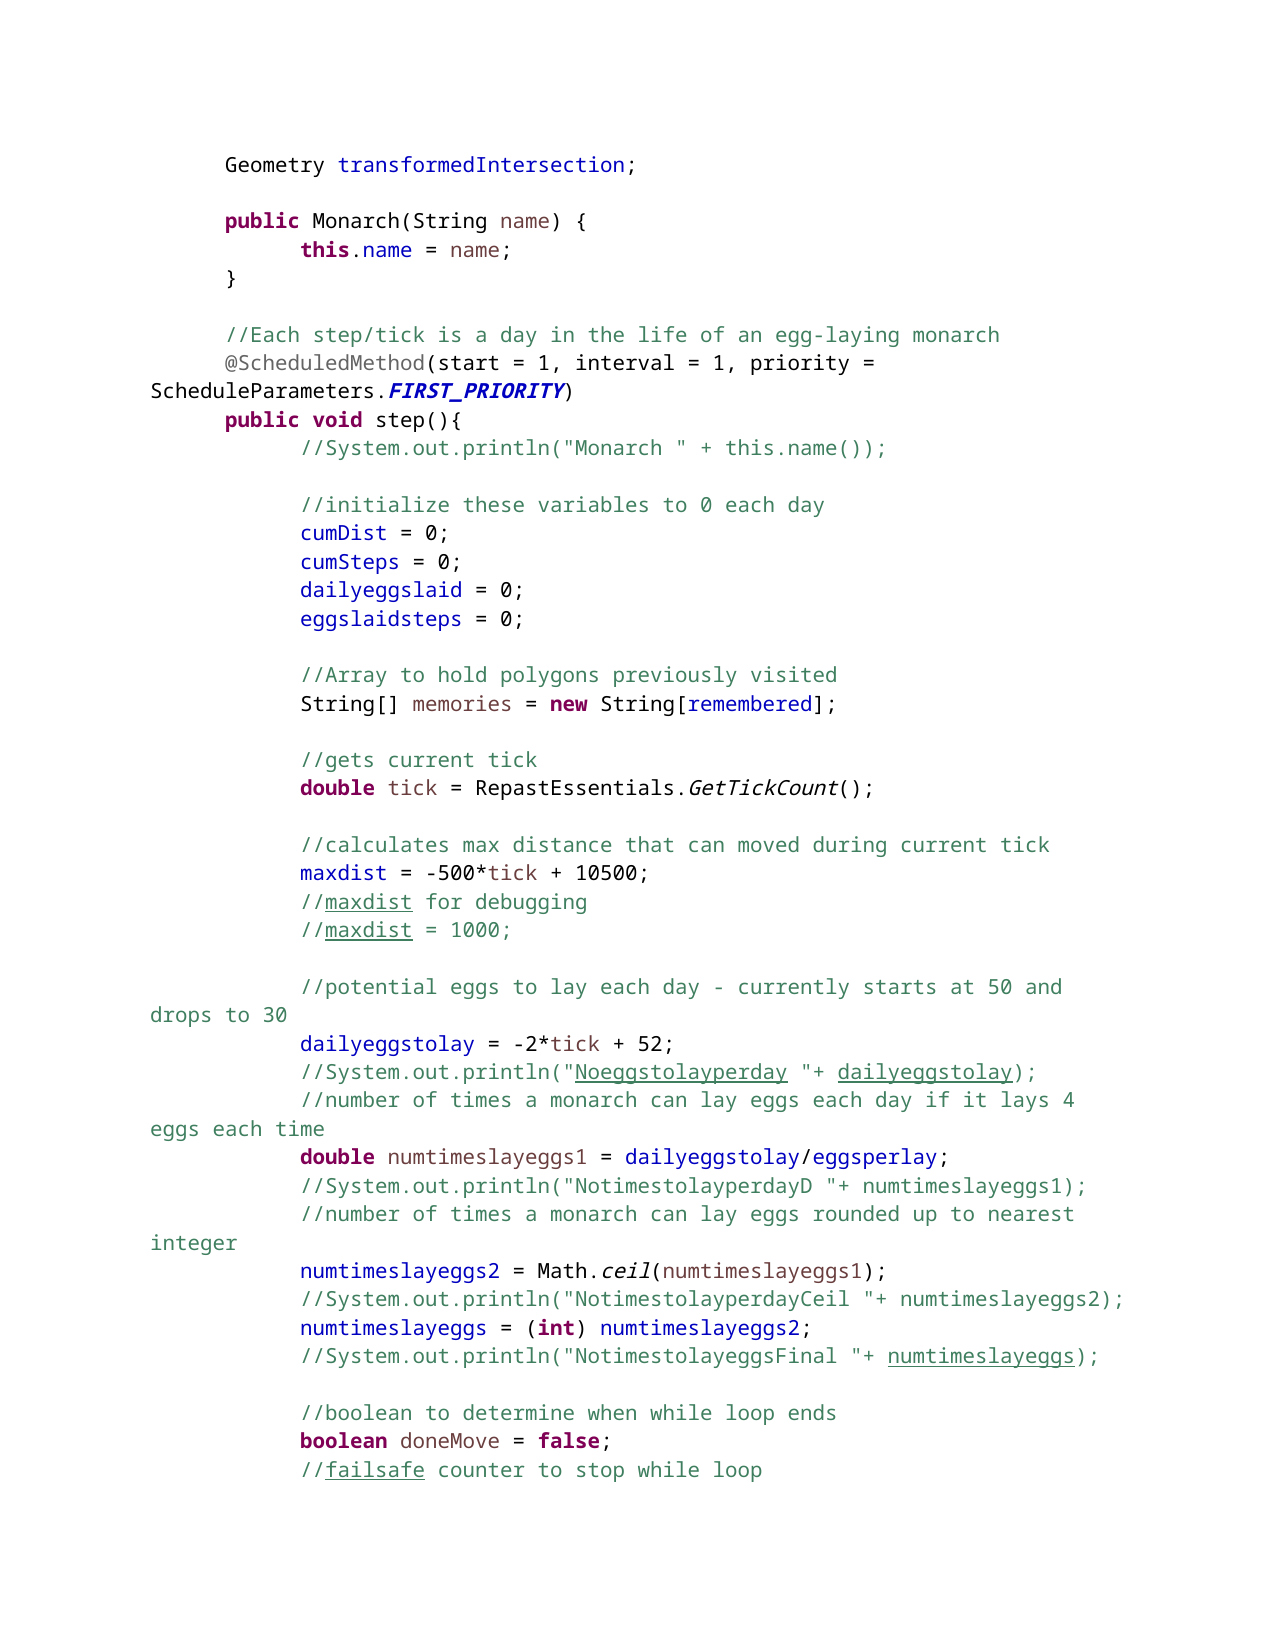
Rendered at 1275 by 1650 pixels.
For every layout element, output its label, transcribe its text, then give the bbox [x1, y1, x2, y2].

text //number of times a monarch can lay eggs each day if it lays 4 eggs each time [150, 1086, 1125, 1142]
text //System.out.println("Monarch " + this.name()); [150, 433, 1125, 462]
text cumSteps = 0; [150, 547, 1125, 575]
text //potential eggs to lay each day - currently starts at 50 and drops to 30 [150, 972, 1125, 1029]
text public void step(){ [150, 405, 1125, 433]
text //gets current tick [150, 745, 1125, 773]
text //calculates max distance that can moved during current tick [150, 830, 1125, 858]
text //number of times a monarch can lay eggs rounded up to nearest integer [150, 1199, 1125, 1256]
text maxdist = -500*tick + 10500; [150, 858, 1125, 887]
text //System.out.println("Noeggstolayperday "+ dailyeggstolay); [150, 1057, 1125, 1086]
text double numtimeslayeggs1 = dailyeggstolay/eggsperlay; [150, 1142, 1125, 1171]
text //System.out.println("NotimestolayperdayCeil "+ numtimeslayeggs2); [150, 1284, 1125, 1313]
text double tick = RepastEssentials.GetTickCount(); [150, 773, 1125, 802]
text numtimeslayeggs = (int) numtimeslayeggs2; [150, 1313, 1125, 1341]
text //System.out.println("NotimestolayperdayD "+ numtimeslayeggs1); [150, 1171, 1125, 1199]
text //initialize these variables to 0 each day [150, 490, 1125, 518]
text //maxdist = 1000; [150, 915, 1125, 944]
text //Array to hold polygons previously visited [150, 660, 1125, 689]
text cumDist = 0; [150, 518, 1125, 547]
text //System.out.println("NotimestolayeggsFinal "+ numtimeslayeggs); [150, 1341, 1125, 1370]
text dailyeggstolay = -2*tick + 52; [150, 1029, 1125, 1057]
text Geometry transformedIntersection; [150, 150, 1125, 178]
text boolean doneMove = false; [150, 1426, 1125, 1455]
text this.name = name; [150, 235, 1125, 263]
text } [150, 263, 1125, 292]
text //failsafe counter to stop while loop [150, 1455, 1125, 1483]
text //Each step/tick is a day in the life of an egg-laying monarch [150, 320, 1125, 348]
text eggslaidsteps = 0; [150, 604, 1125, 632]
text public Monarch(String name) { [150, 206, 1125, 235]
text String[] memories = new String[remembered]; [150, 689, 1125, 717]
text numtimeslayeggs2 = Math.ceil(numtimeslayeggs1); [150, 1256, 1125, 1284]
text //boolean to determine when while loop ends [150, 1398, 1125, 1426]
text //maxdist for debugging [150, 887, 1125, 915]
text @ScheduledMethod(start = 1, interval = 1, priority = ScheduleParameters.FIRST_PRIORITY) [150, 348, 1125, 405]
text dailyeggslaid = 0; [150, 575, 1125, 604]
